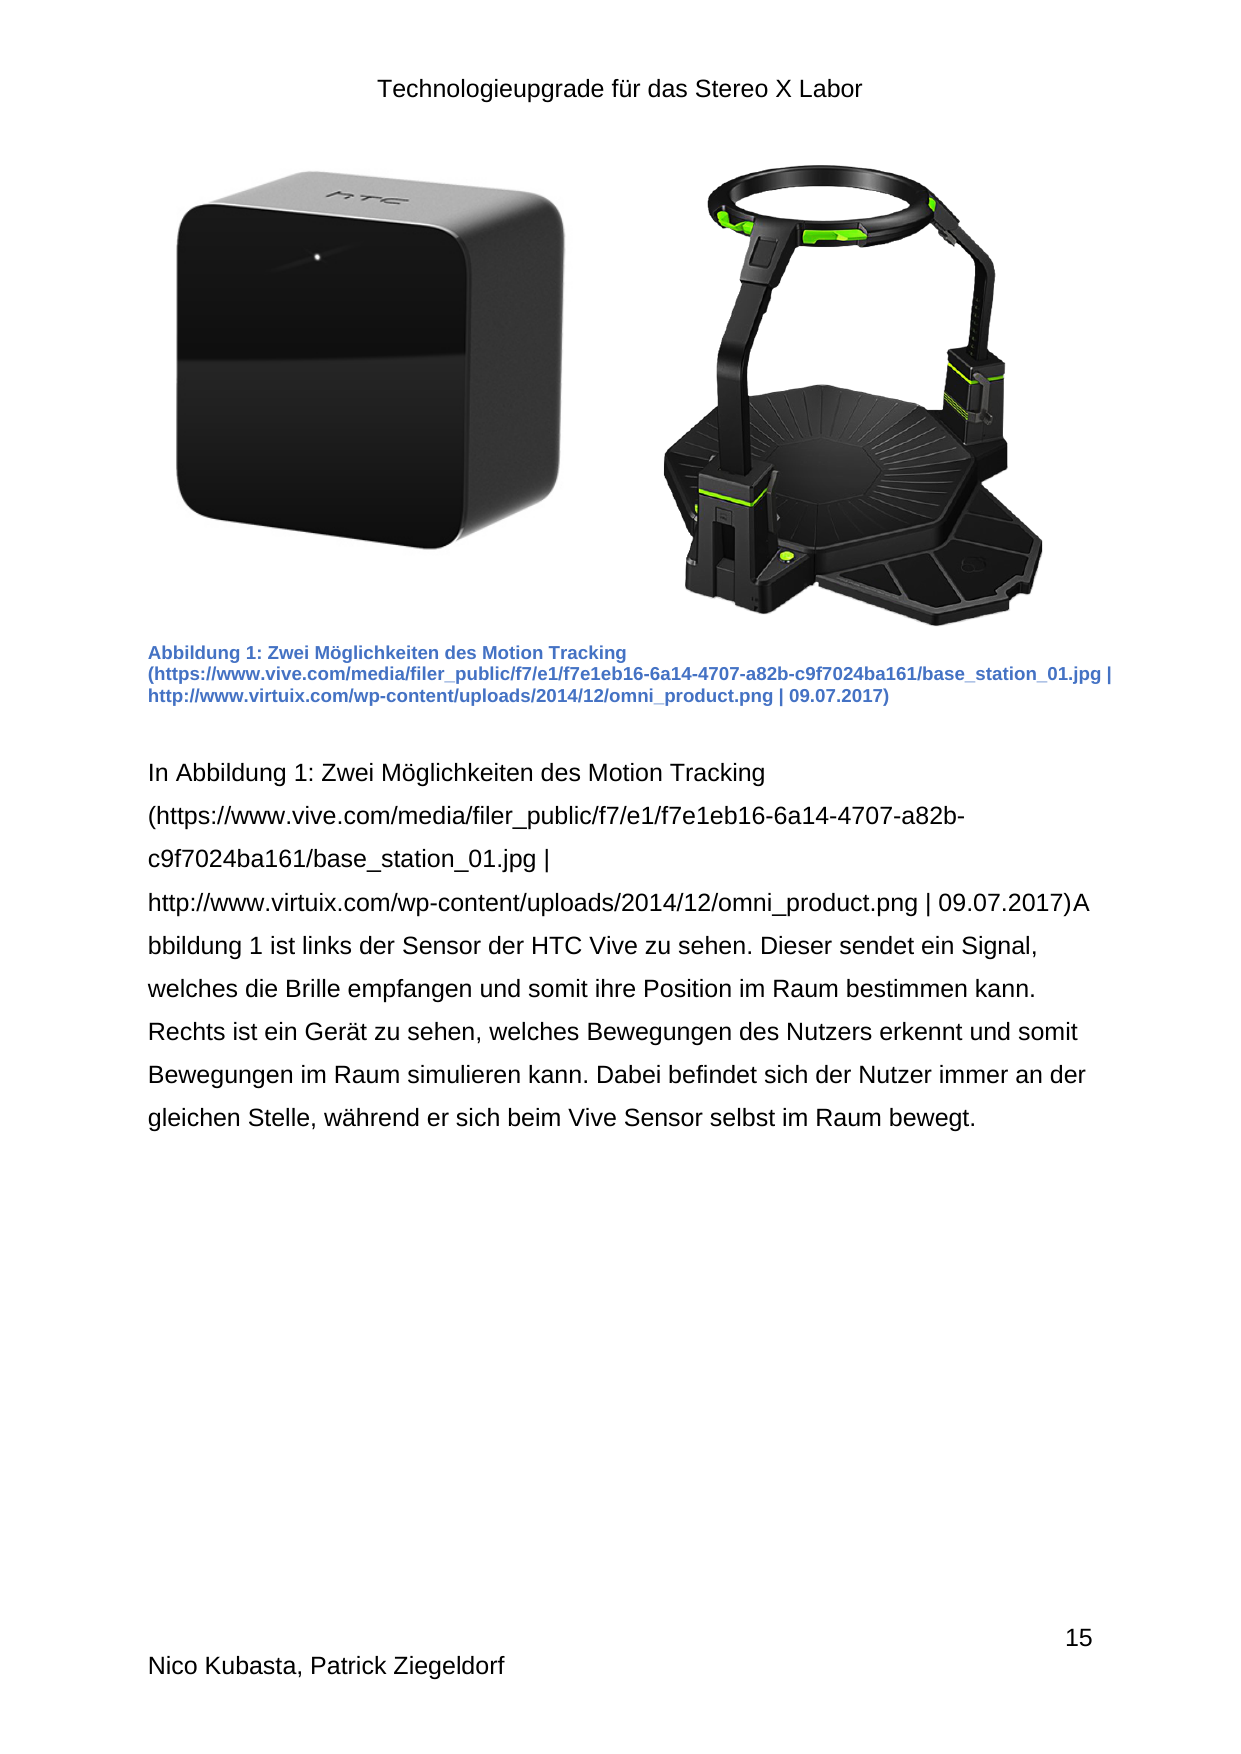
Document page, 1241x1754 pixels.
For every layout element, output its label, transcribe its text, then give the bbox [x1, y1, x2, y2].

text In Abbildung 1 ist links der Sensor der HTC Vive zu sehen. Dieser sendet ein Signal, welches die Brille empfangen und somit ihre Position im Raum bestimmen kann. Rechts ist ein Gerät zu sehen, welches Bewegungen des Nutzers erkennt und somit Bewegungen im Raum simulieren kann. Dabei befindet sich der Nutzer immer an der gleichen Stelle, während er sich beim Vive Sensor selbst im Raum bewegt. [148, 758, 1092, 1132]
picture [147, 147, 1115, 640]
